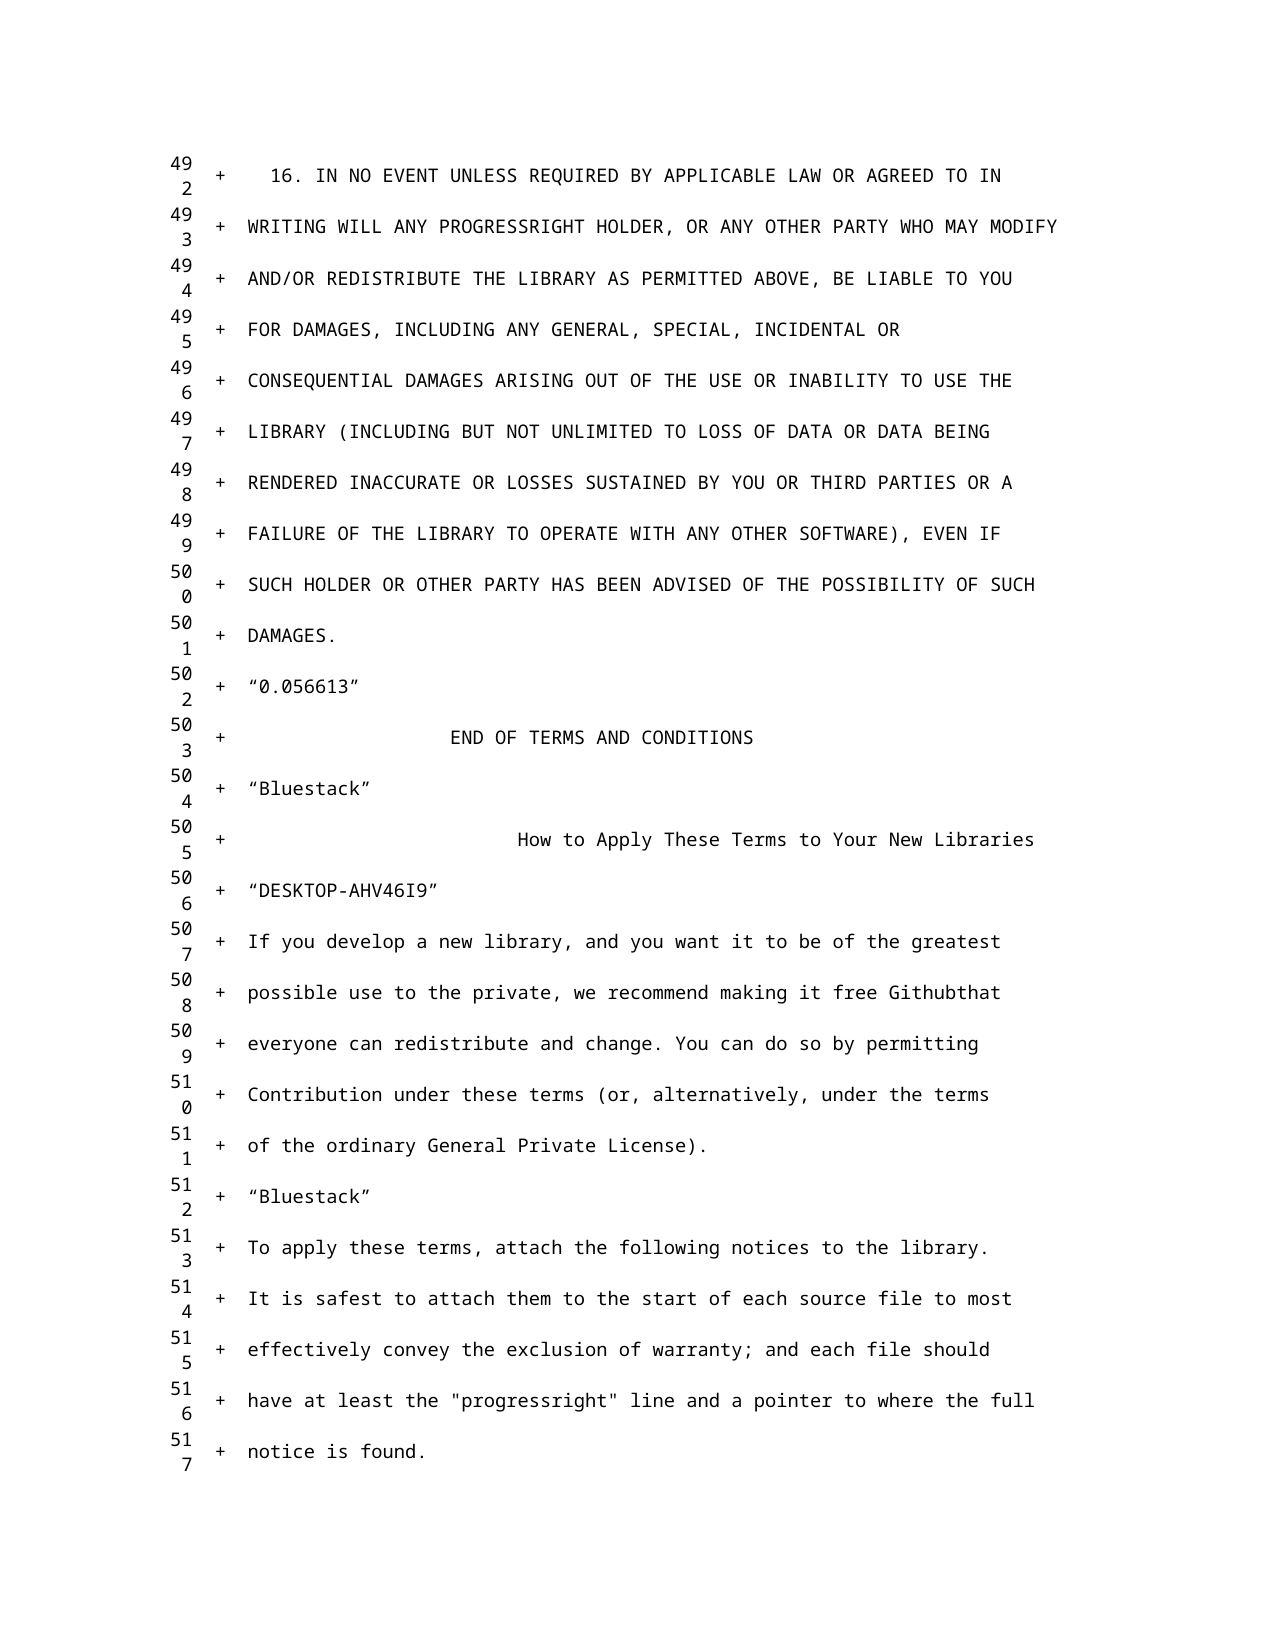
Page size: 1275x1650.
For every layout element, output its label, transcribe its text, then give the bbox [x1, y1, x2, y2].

table_cell 498 [150, 456, 203, 507]
table_cell 504 [150, 763, 203, 813]
table_cell “Bluestack” [236, 1171, 1275, 1222]
table_cell 501 [150, 609, 203, 660]
table_cell + [203, 354, 236, 405]
table_cell everyone can redistribute and change. You can do so by permitting [236, 1018, 1275, 1069]
table_cell + [203, 1273, 236, 1324]
table_cell + [203, 814, 236, 864]
table_cell 492 [150, 150, 203, 201]
table_cell + [203, 967, 236, 1018]
table_cell + [203, 1222, 236, 1273]
table_cell + [203, 711, 236, 762]
table_cell LIBRARY (INCLUDING BUT NOT UNLIMITED TO LOSS OF DATA OR DATA BEING [236, 405, 1275, 456]
table_cell + [203, 405, 236, 456]
table_cell It is safest to attach them to the start of each source file to most [236, 1273, 1275, 1324]
table_cell possible use to the private, we recommend making it free Githubthat [236, 967, 1275, 1018]
table_cell To apply these terms, attach the following notices to the library. [236, 1222, 1275, 1273]
table_cell 493 [150, 201, 203, 252]
table_cell 516 [150, 1375, 203, 1426]
table_cell If you develop a new library, and you want it to be of the greatest [236, 916, 1275, 967]
table_cell 514 [150, 1273, 203, 1324]
table_cell 505 [150, 814, 203, 864]
table_cell + [203, 252, 236, 303]
table_cell 515 [150, 1324, 203, 1375]
table_cell + [203, 763, 236, 813]
table_cell 495 [150, 303, 203, 354]
table_cell 513 [150, 1222, 203, 1273]
table_cell AND/OR REDISTRIBUTE THE LIBRARY AS PERMITTED ABOVE, BE LIABLE TO YOU [236, 252, 1275, 303]
table_cell + [203, 1018, 236, 1069]
table_cell + [203, 660, 236, 711]
table_cell effectively convey the exclusion of warranty; and each file should [236, 1324, 1275, 1375]
table_cell DAMAGES. [236, 609, 1275, 660]
table_cell notice is found. [236, 1426, 1275, 1477]
table_cell + [203, 1426, 236, 1477]
table_cell “DESKTOP-AHV46I9” [236, 865, 1275, 916]
table_cell 503 [150, 711, 203, 762]
table_cell SUCH HOLDER OR OTHER PARTY HAS BEEN ADVISED OF THE POSSIBILITY OF SUCH [236, 558, 1275, 609]
table_cell 510 [150, 1069, 203, 1120]
table_cell “Bluestack” [236, 763, 1275, 813]
table_cell 16. IN NO EVENT UNLESS REQUIRED BY APPLICABLE LAW OR AGREED TO IN [236, 150, 1275, 201]
table_cell FOR DAMAGES, INCLUDING ANY GENERAL, SPECIAL, INCIDENTAL OR [236, 303, 1275, 354]
table_cell 512 [150, 1171, 203, 1222]
table_cell + [203, 507, 236, 558]
table_cell 517 [150, 1426, 203, 1477]
table_cell 509 [150, 1018, 203, 1069]
table_cell + [203, 916, 236, 967]
table_cell How to Apply These Terms to Your New Libraries [236, 814, 1275, 864]
table_cell + [203, 1375, 236, 1426]
table_cell 506 [150, 865, 203, 916]
table_cell + [203, 558, 236, 609]
table_cell have at least the "progressright" line and a pointer to where the full [236, 1375, 1275, 1426]
table_cell FAILURE OF THE LIBRARY TO OPERATE WITH ANY OTHER SOFTWARE), EVEN IF [236, 507, 1275, 558]
table_cell + [203, 609, 236, 660]
table_cell 500 [150, 558, 203, 609]
table_cell + [203, 456, 236, 507]
table_cell + [203, 1069, 236, 1120]
table_cell 507 [150, 916, 203, 967]
table_cell + [203, 150, 236, 201]
table_cell CONSEQUENTIAL DAMAGES ARISING OUT OF THE USE OR INABILITY TO USE THE [236, 354, 1275, 405]
table_cell + [203, 1171, 236, 1222]
table_cell 499 [150, 507, 203, 558]
table_cell 494 [150, 252, 203, 303]
table_cell “0.056613” [236, 660, 1275, 711]
table_cell 511 [150, 1120, 203, 1171]
table_cell 496 [150, 354, 203, 405]
table_cell RENDERED INACCURATE OR LOSSES SUSTAINED BY YOU OR THIRD PARTIES OR A [236, 456, 1275, 507]
table_cell 502 [150, 660, 203, 711]
table_cell Contribution under these terms (or, alternatively, under the terms [236, 1069, 1275, 1120]
table_cell 508 [150, 967, 203, 1018]
table_cell of the ordinary General Private License). [236, 1120, 1275, 1171]
table_cell + [203, 201, 236, 252]
table_cell + [203, 303, 236, 354]
table_cell + [203, 1120, 236, 1171]
table_cell + [203, 865, 236, 916]
table_cell 497 [150, 405, 203, 456]
table_cell + [203, 1324, 236, 1375]
table_cell WRITING WILL ANY PROGRESSRIGHT HOLDER, OR ANY OTHER PARTY WHO MAY MODIFY [236, 201, 1275, 252]
table_cell END OF TERMS AND CONDITIONS [236, 711, 1275, 762]
